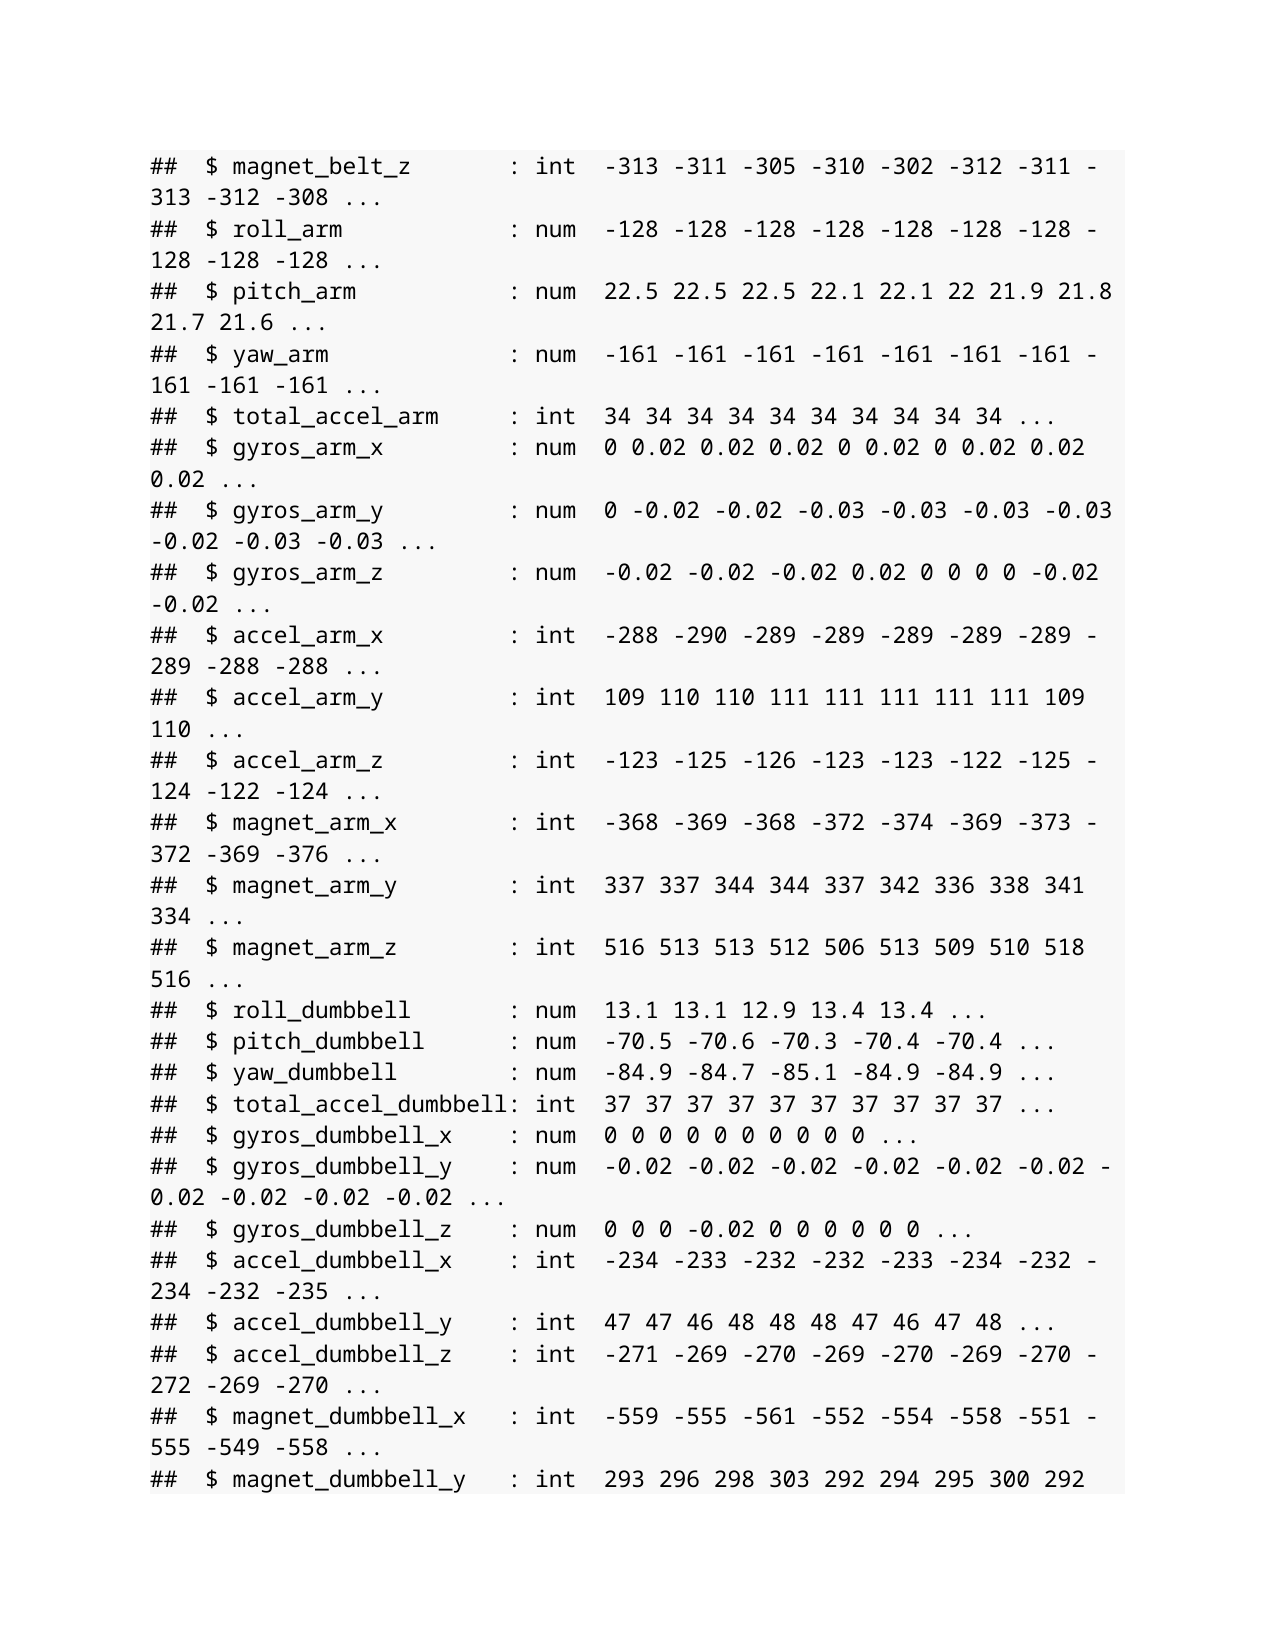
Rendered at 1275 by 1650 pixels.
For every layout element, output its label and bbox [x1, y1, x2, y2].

text [150, 150, 1125, 1494]
